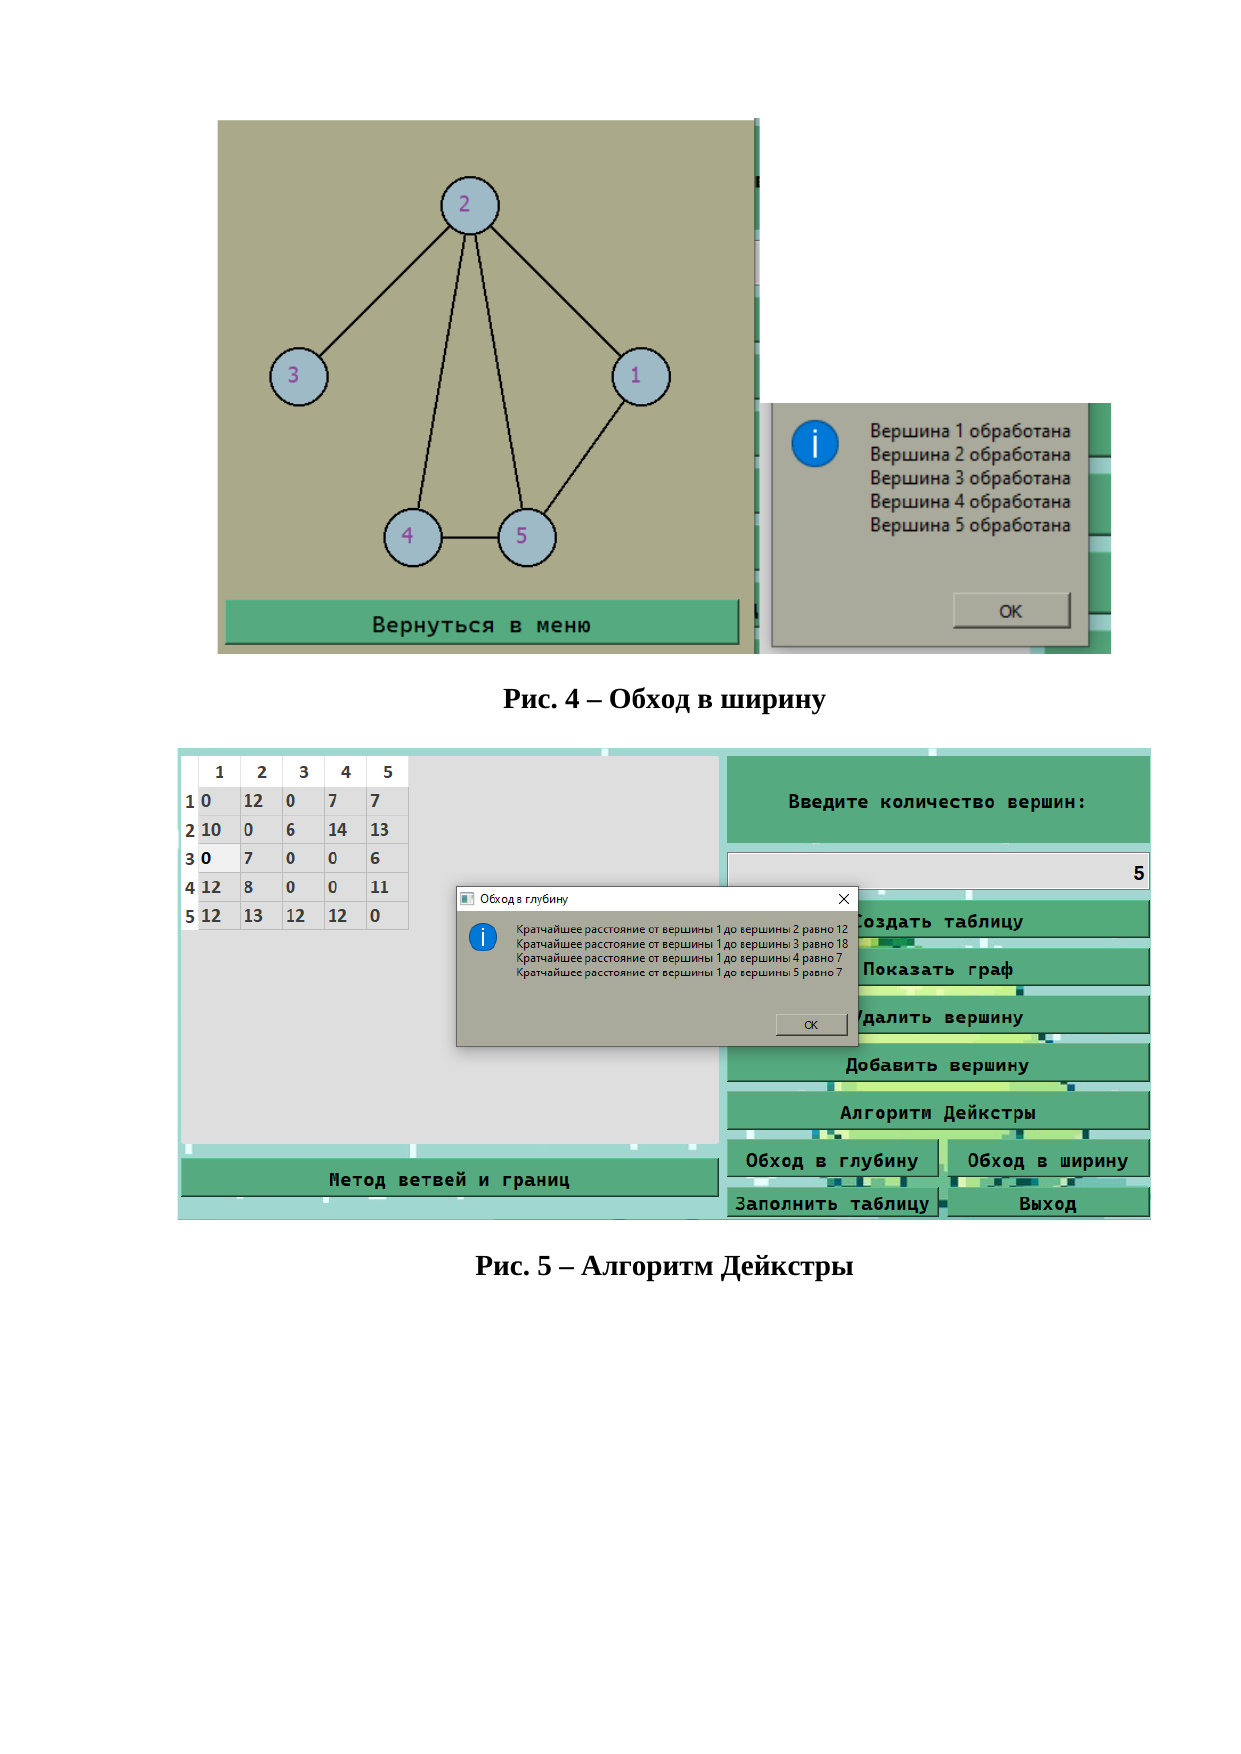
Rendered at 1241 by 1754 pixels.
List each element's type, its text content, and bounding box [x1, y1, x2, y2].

text Рис. 4 – Обход в ширину [177, 681, 1152, 715]
text Рис. 5 – Алгоритм Дейкстры [177, 1248, 1152, 1281]
picture [177, 748, 1152, 1220]
picture [217, 118, 1112, 654]
